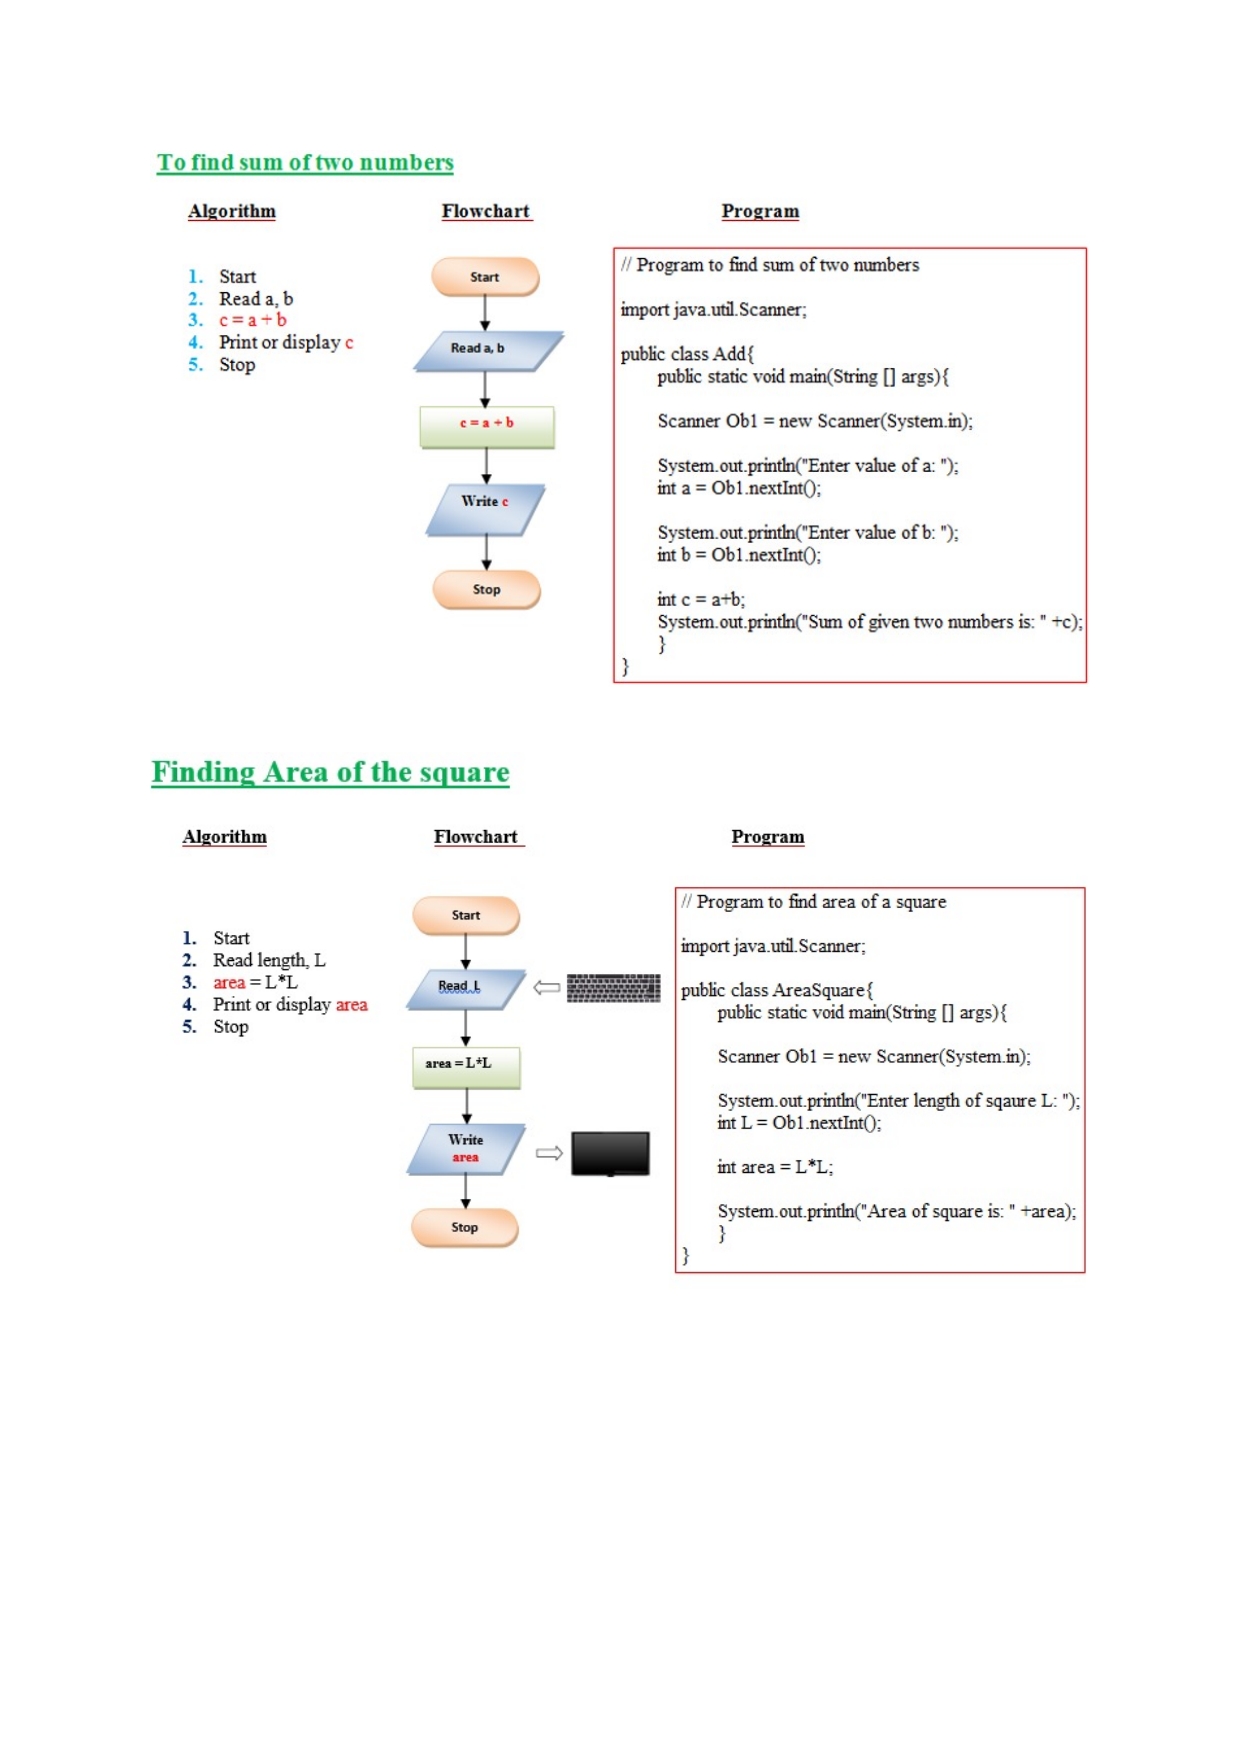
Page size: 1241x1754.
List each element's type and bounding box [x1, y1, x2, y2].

picture [150, 150, 1091, 687]
picture [150, 752, 1091, 1289]
